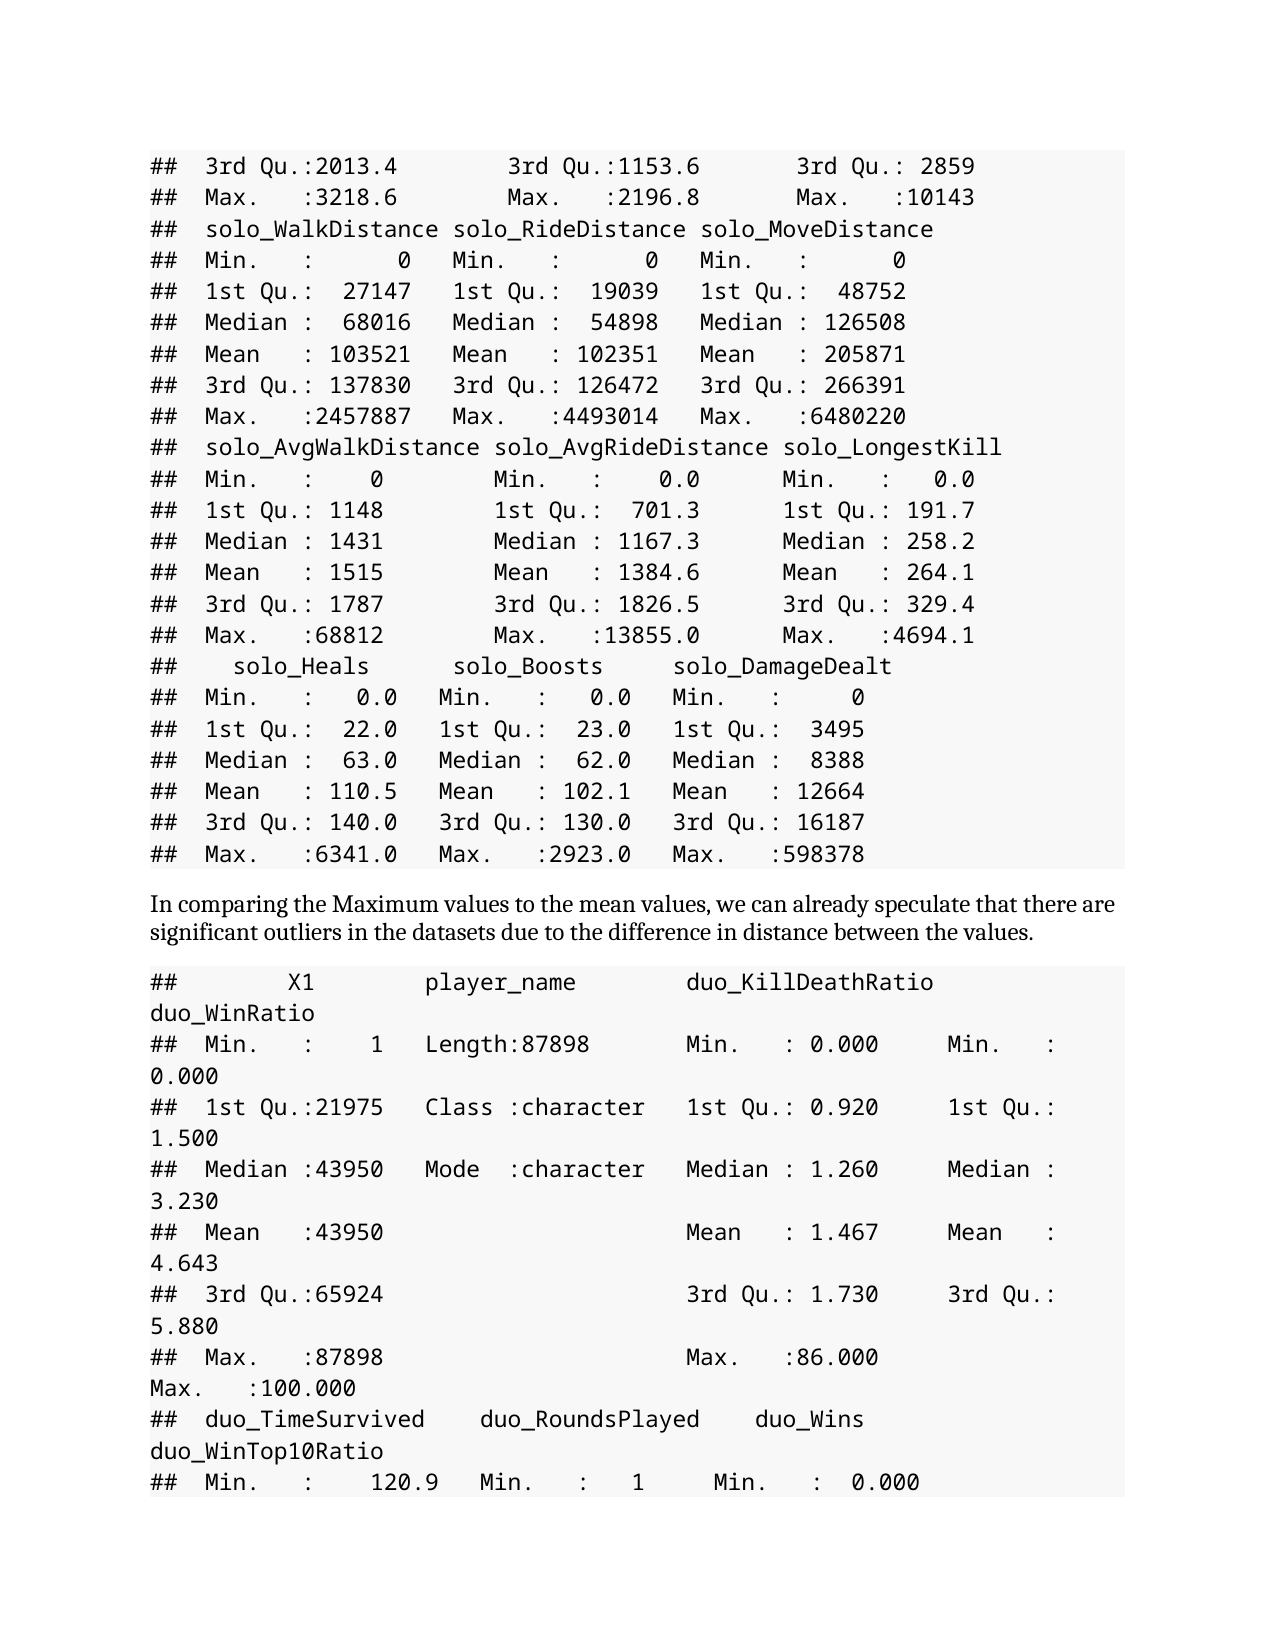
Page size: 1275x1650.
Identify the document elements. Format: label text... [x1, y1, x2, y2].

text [150, 966, 1125, 1497]
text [150, 150, 1125, 869]
text In comparing the Maximum values to the mean values, we can already speculate that there are significant outliers in the datasets due to the difference in distance between the values. [150, 889, 1125, 947]
